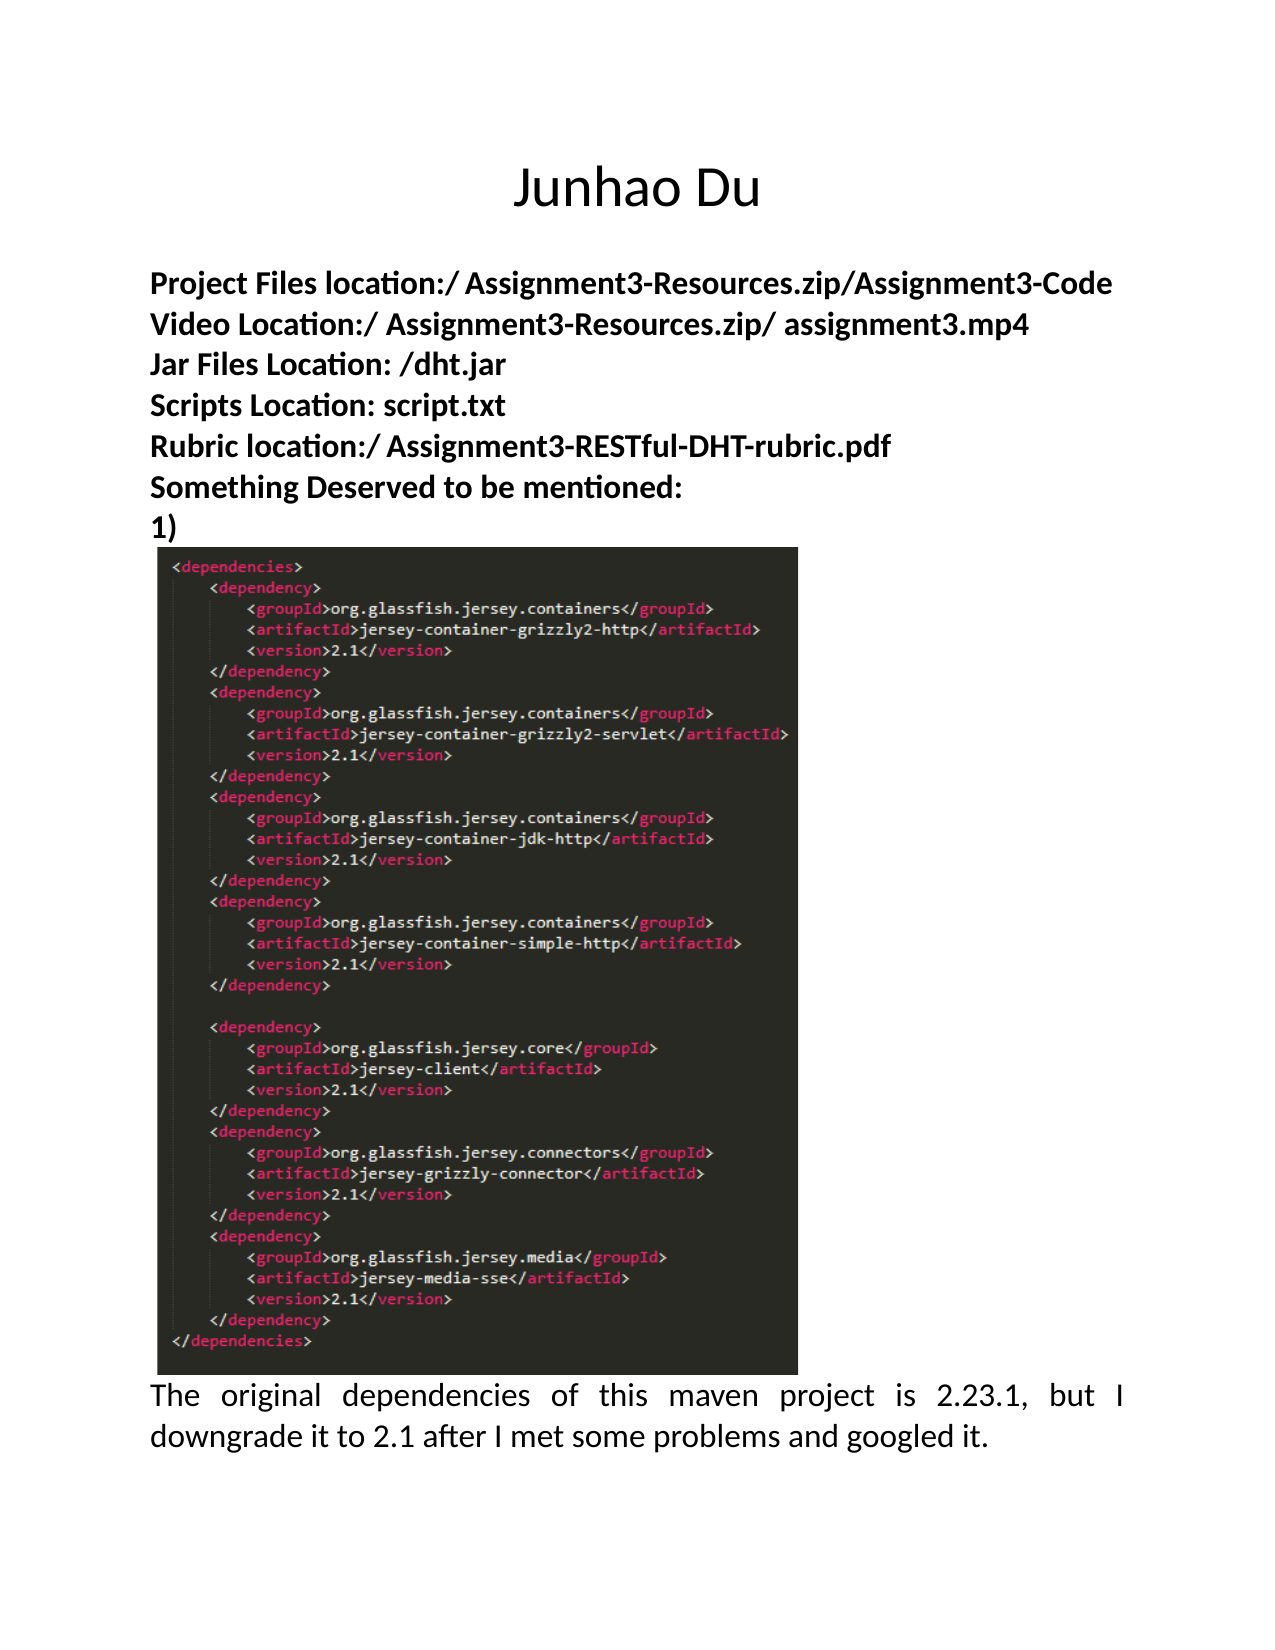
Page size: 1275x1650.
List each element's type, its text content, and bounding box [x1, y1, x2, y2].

text The original dependencies of this maven project is 2.23.1, but I downgrade it to 2.1 after I met some problems and googled it. [150, 1374, 1125, 1456]
picture [157, 547, 799, 1375]
text 1) [150, 506, 1125, 547]
text Video Location:/ Assignment3-Resources.zip/ assignment3.mp4 [150, 303, 1125, 343]
text Something Deserved to be mentioned: [150, 466, 1125, 506]
text Junhao Du [150, 150, 1125, 221]
text Project Files location:/ Assignment3-Resources.zip/Assignment3-Code [150, 262, 1125, 303]
text Rubric location:/ Assignment3-RESTful-DHT-rubric.pdf [150, 425, 1125, 466]
text Jar Files Location: /dht.jar [150, 343, 1125, 384]
text Scripts Location: script.txt [150, 384, 1125, 425]
